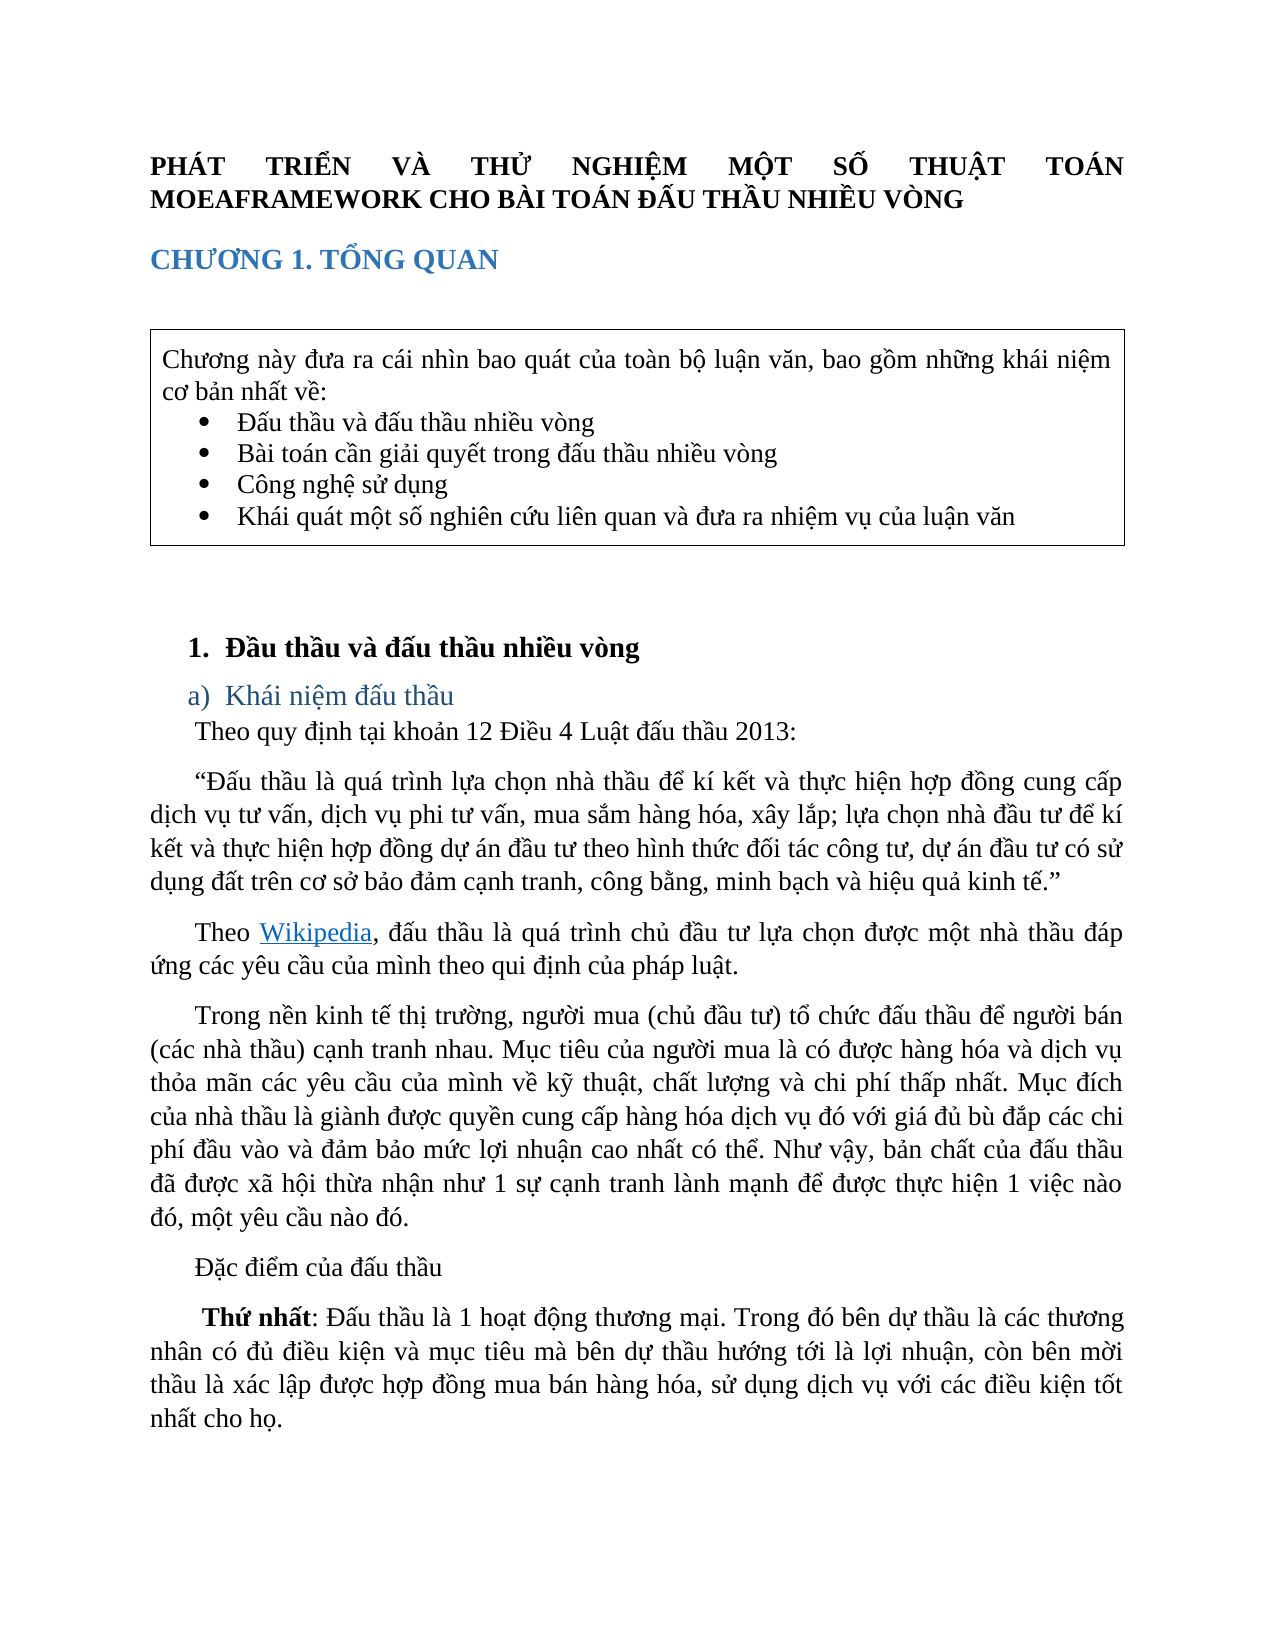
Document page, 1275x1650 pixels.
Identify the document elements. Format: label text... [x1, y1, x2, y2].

text Theo Wikipedia, đấu thầu là quá trình chủ đầu tư lựa chọn được một nhà thầu đáp ứng các yêu cầu của mình theo qui định của pháp luật. [150, 916, 1125, 980]
text Đặc điểm của đấu thầu [150, 1251, 1125, 1282]
subtitle Đầu thầu và đấu thầu nhiều vòng [187, 630, 1125, 663]
text Thứ nhất: Đấu thầu là 1 hoạt động thương mại. Trong đó bên dự thầu là các thương nhân có đủ điều kiện và mục tiêu mà bên dự thầu hướng tới là lợi nhuận, còn bên mời thầu là xác lập được hợp đồng mua bán hàng hóa, sử dụng dịch vụ với các điều kiện tốt nhất cho họ. [150, 1301, 1125, 1433]
subtitle CHƯƠNG 1. TỔNG QUAN [150, 242, 1125, 276]
subtitle Khái niệm đấu thầu [187, 678, 1125, 712]
table_header Chương này đưa ra cái nhìn bao quát của toàn bộ luận văn, bao gồm những khái niệm cơ bản nhất về: Đấu thầu và đấu thầu nhiều vòng Bài toán cần giải quyết trong đấu thầu nhiều vòng Công nghệ sử dụng Khái quát một số nghiên cứu liên quan và đưa ra nhiệm vụ của luận văn [151, 330, 1124, 545]
text Trong nền kinh tế thị trường, người mua (chủ đầu tư) tổ chức đấu thầu để người bán (các nhà thầu) cạnh tranh nhau. Mục tiêu của người mua là có được hàng hóa và dịch vụ thỏa mãn các yêu cầu của mình về kỹ thuật, chất lượng và chi phí thấp nhất. Mục đích của nhà thầu là giành được quyền cung cấp hàng hóa dịch vụ đó với giá đủ bù đắp các chi phí đầu vào và đảm bảo mức lợi nhuận cao nhất có thể. Như vậy, bản chất của đấu thầu đã được xã hội thừa nhận như 1 sự cạnh tranh lành mạnh để được thực hiện 1 việc nào đó, một yêu cầu nào đó. [150, 999, 1125, 1232]
text Theo quy định tại khoản 12 Điều 4 Luật đấu thầu 2013: [150, 715, 1125, 746]
text “Đấu thầu là quá trình lựa chọn nhà thầu để kí kết và thực hiện hợp đồng cung cấp dịch vụ tư vấn, dịch vụ phi tư vấn, mua sắm hàng hóa, xây lắp; lựa chọn nhà đầu tư để kí kết và thực hiện hợp đồng dự án đầu tư theo hình thức đối tác công tư, dự án đầu tư có sử dụng đất trên cơ sở bảo đảm cạnh tranh, công bằng, minh bạch và hiệu quả kinh tế.” [150, 765, 1125, 897]
text PHÁT TRIỂN VÀ THỬ NGHIỆM MỘT SỐ THUẬT TOÁN MOEAFRAMEWORK CHO BÀI TOÁN ĐẤU THẦU NHIỀU VÒNG [150, 150, 1125, 215]
